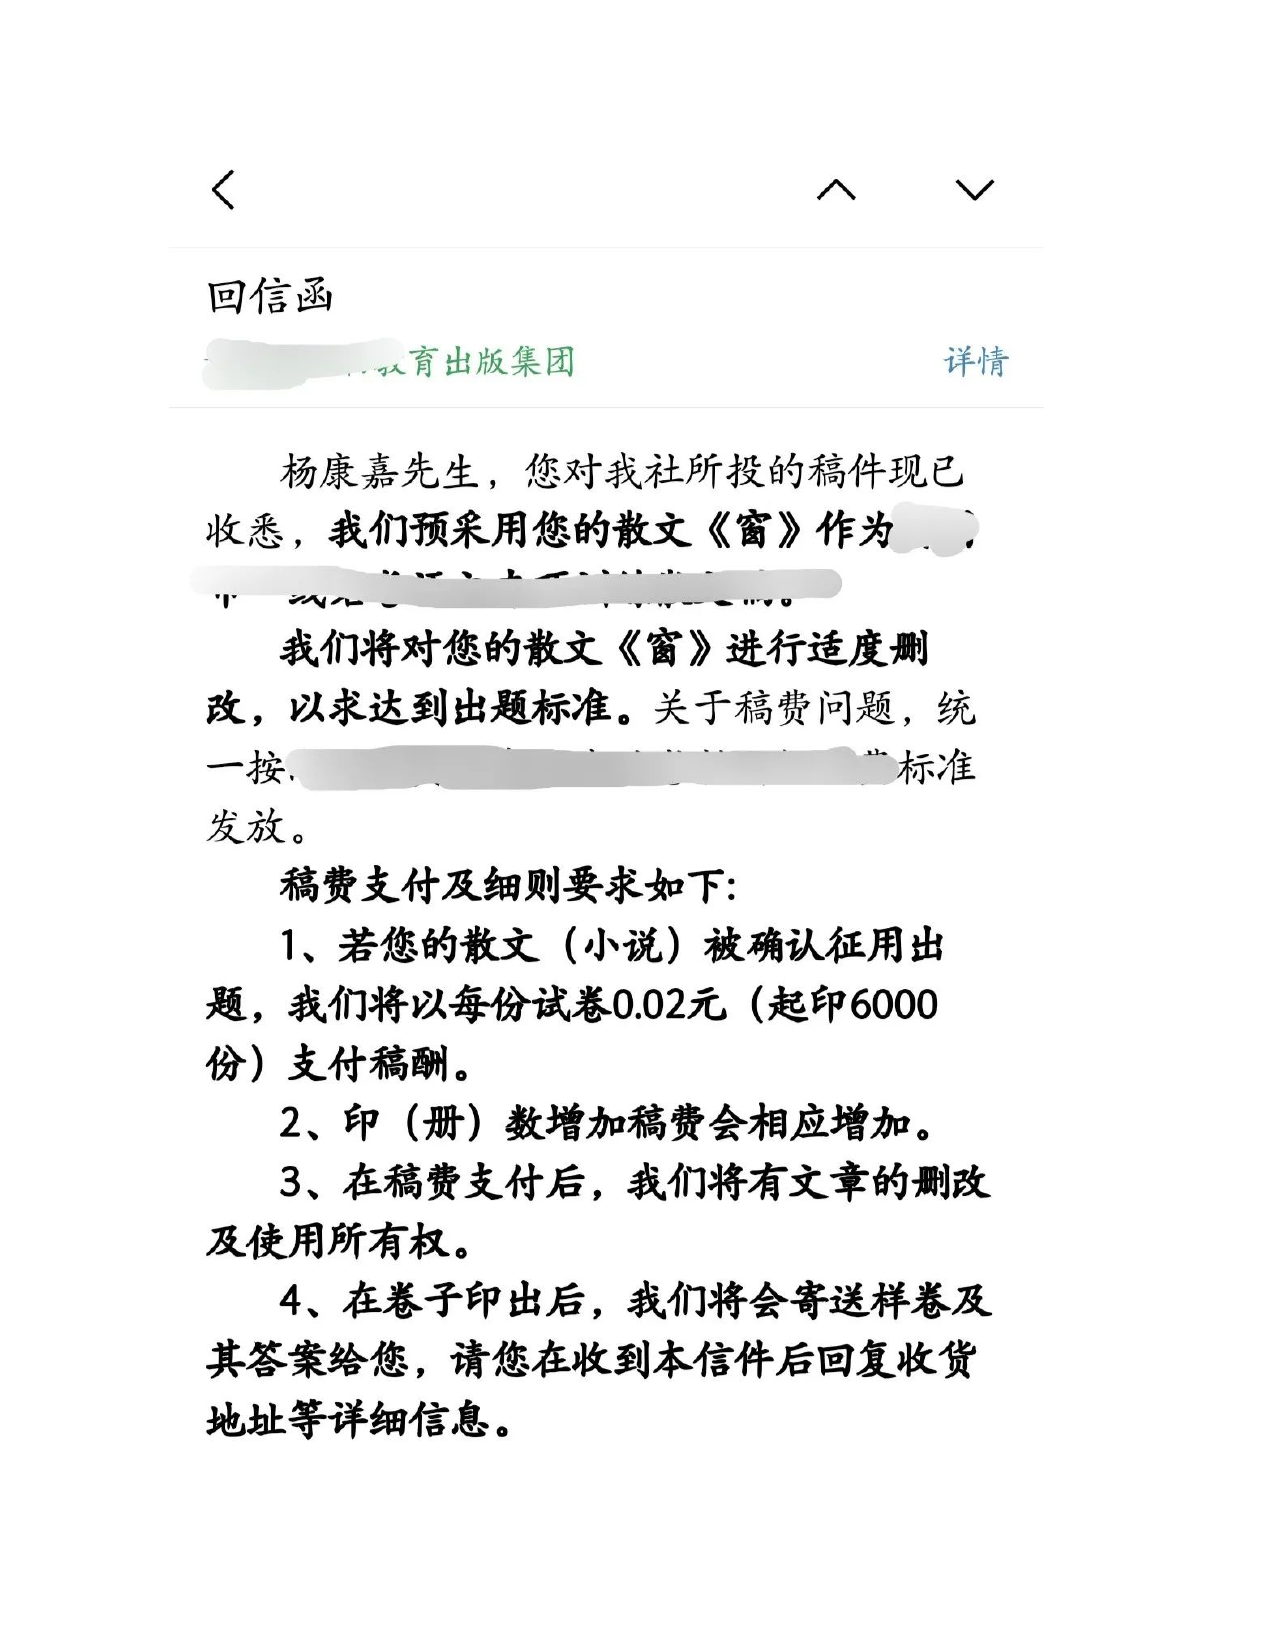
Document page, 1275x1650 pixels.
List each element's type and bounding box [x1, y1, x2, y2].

picture [168, 150, 1044, 1501]
